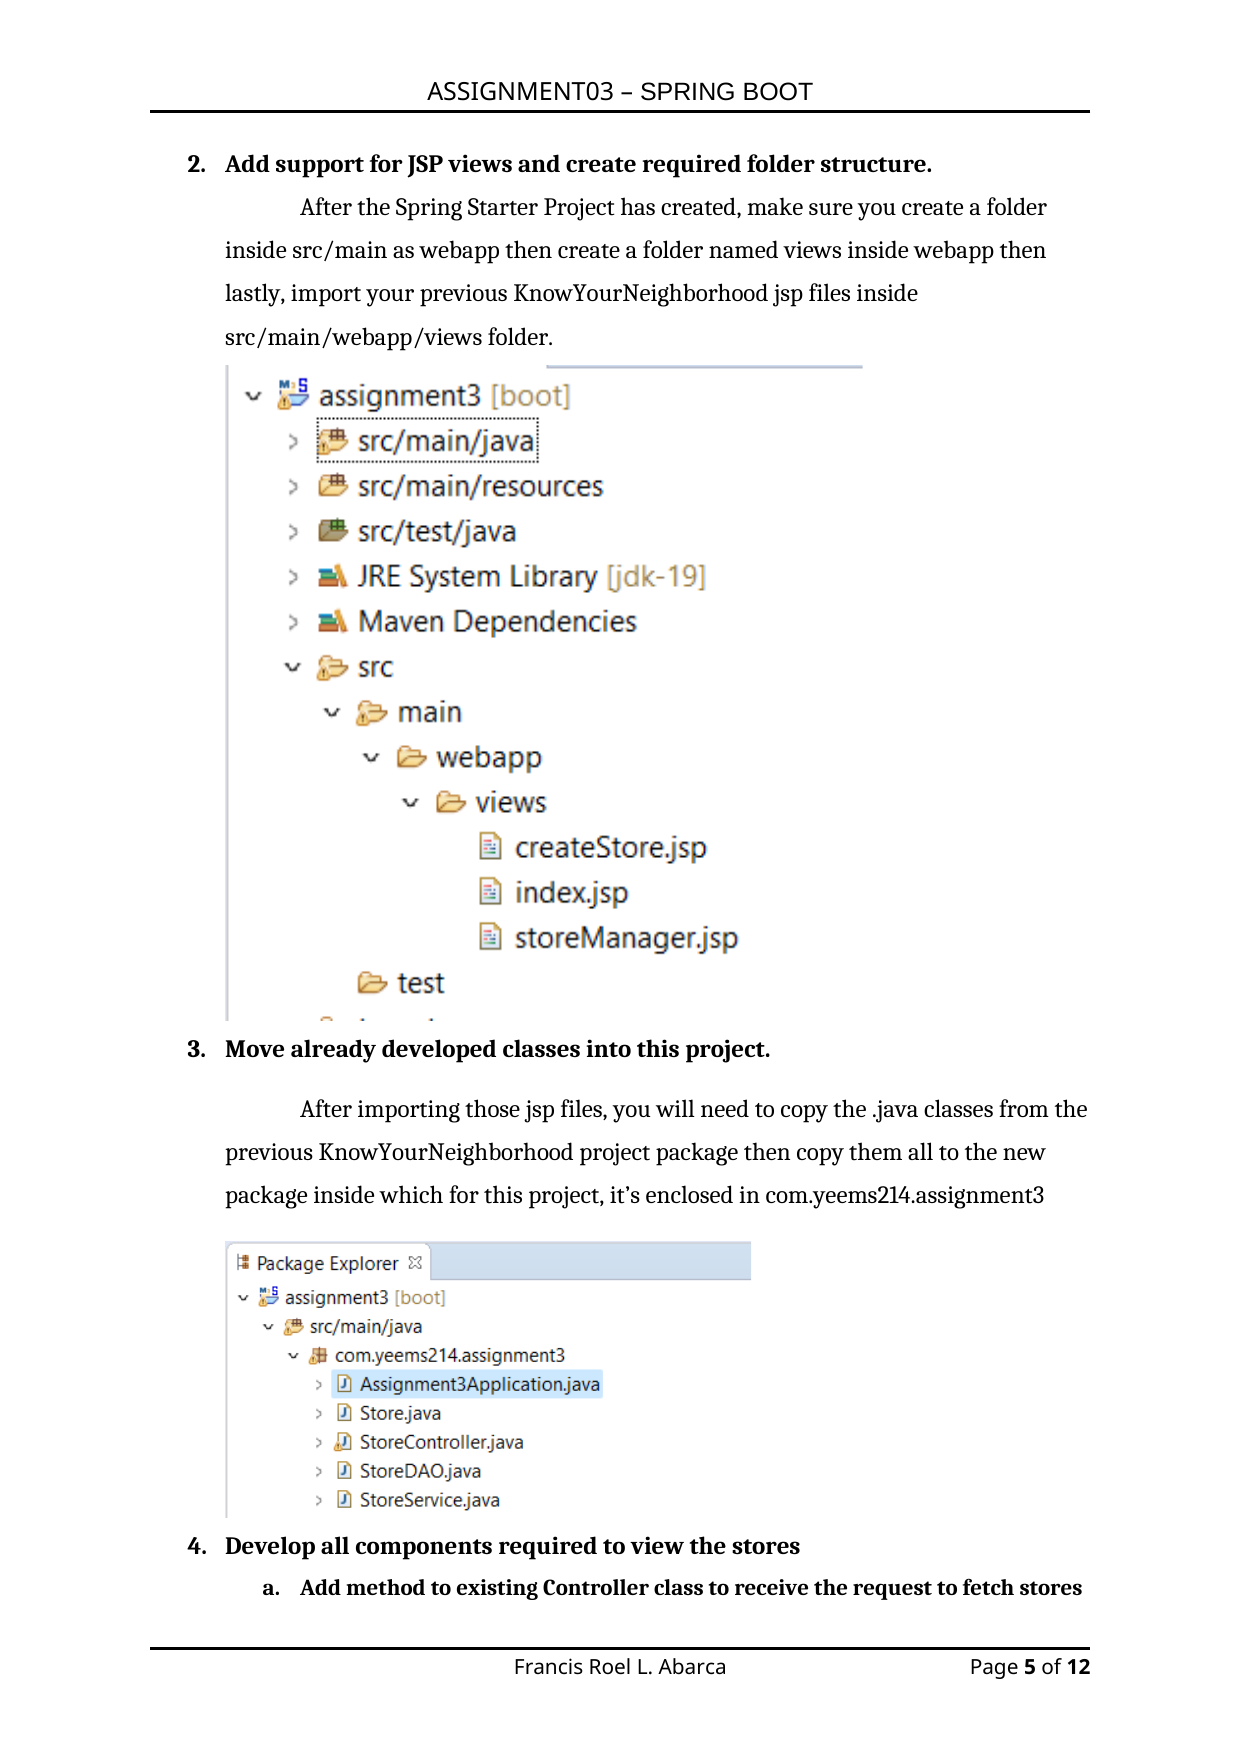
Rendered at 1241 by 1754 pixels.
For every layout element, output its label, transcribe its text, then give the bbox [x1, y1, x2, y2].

list Add support for JSP views and create required folder structure. [187, 150, 1090, 179]
list Add method to existing Controller class to receive the request to fetch stores [262, 1575, 1090, 1601]
list Move already developed classes into this project. [187, 1035, 1090, 1064]
picture [225, 1241, 752, 1518]
list Develop all components required to view the stores [187, 1532, 1090, 1560]
picture [225, 365, 863, 1021]
list After the Spring Starter Project has created, make sure you create a folder inside src/main as webapp then create a folder named views inside webapp then lastly, import your previous KnowYourNeighborhood jsp files inside src/main/webapp/views folder. [225, 193, 1090, 351]
text After importing those jsp files, you will need to copy the .java classes from the previous KnowYourNeighborhood project package then copy them all to the new package inside which for this project, it’s enclosed in com.yeems214.assignment3 [225, 1095, 1090, 1210]
